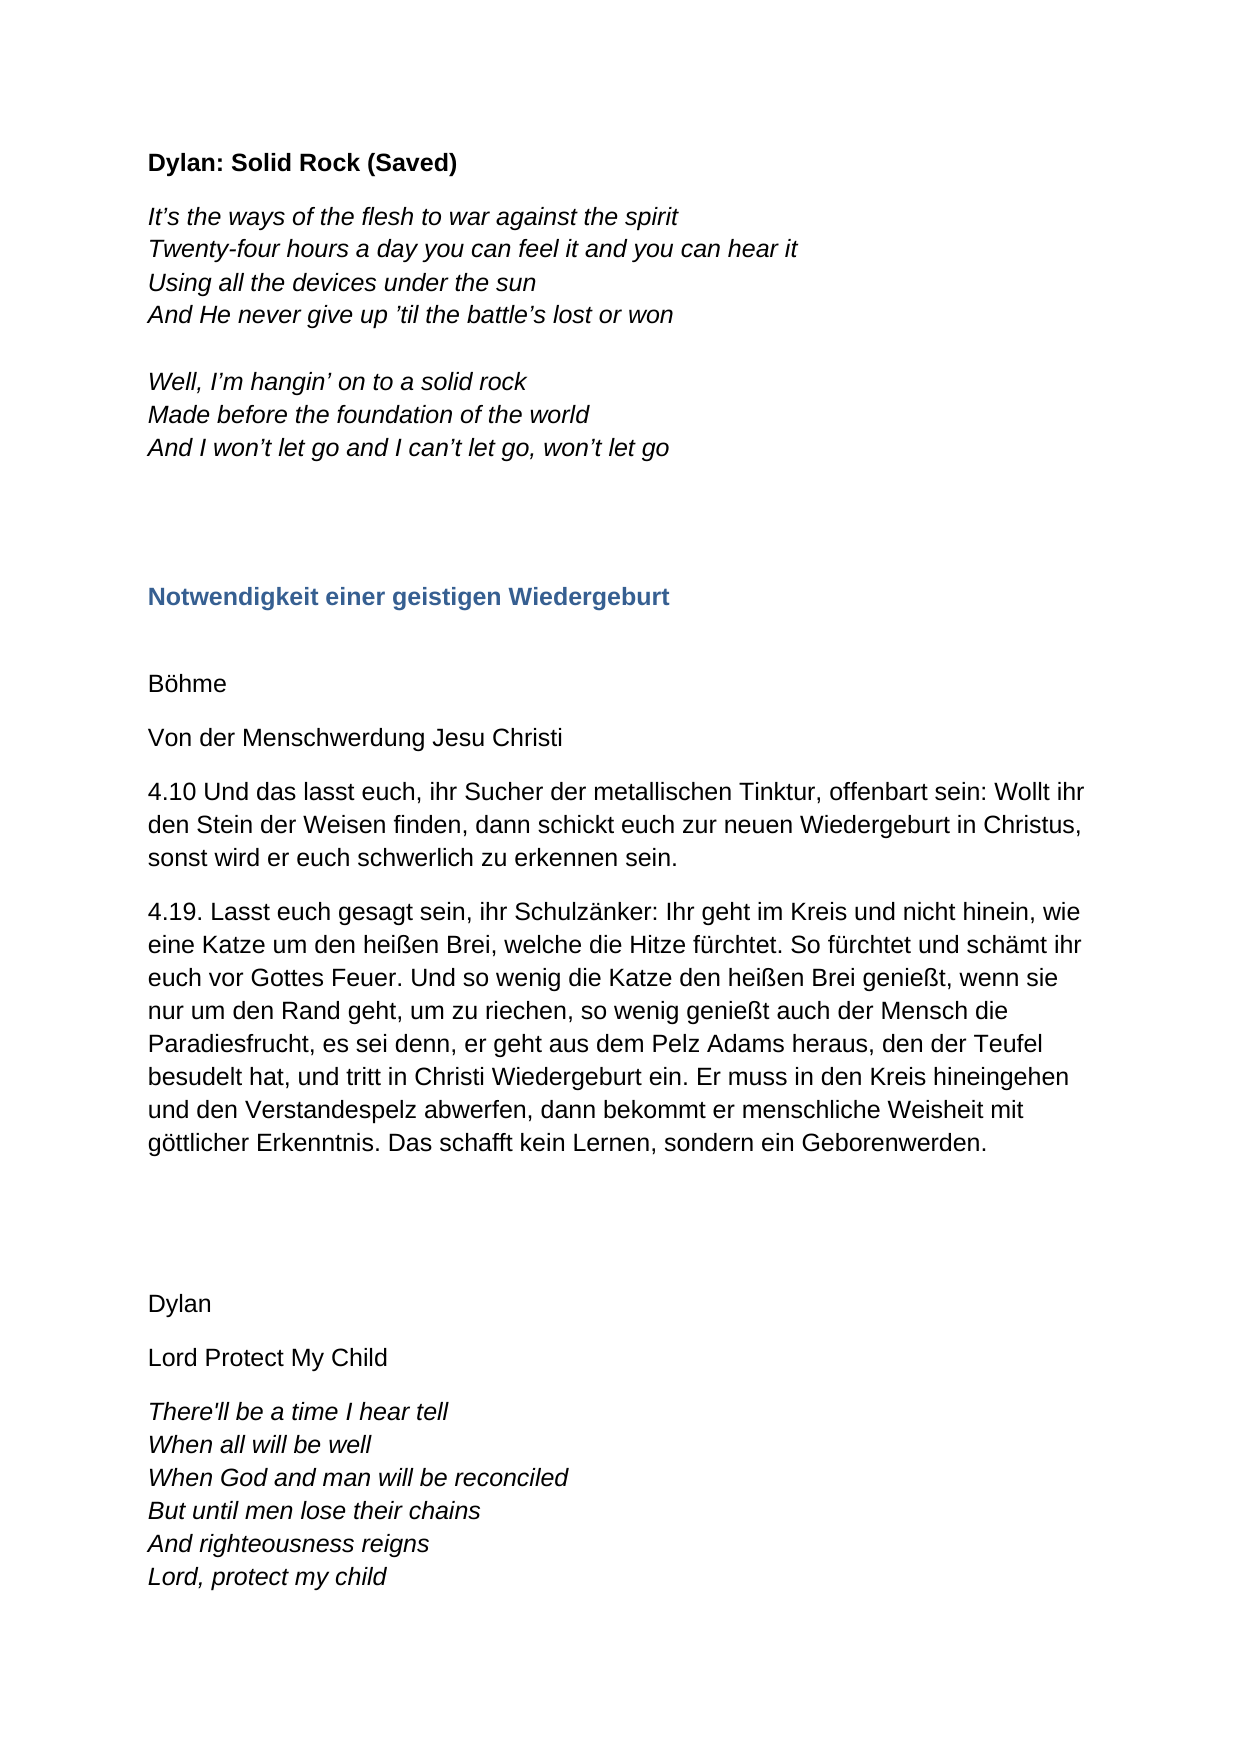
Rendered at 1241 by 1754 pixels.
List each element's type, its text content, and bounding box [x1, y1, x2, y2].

text 4.10 Und das lasst euch, ihr Sucher der metallischen Tinktur, offenbart sein: Wollt ihr den Stein der Weisen finden, dann schickt euch zur neuen Wiedergeburt in Christus, sonst wird er euch schwerlich zu erkennen sein. [148, 777, 1093, 871]
subtitle Notwendigkeit einer geistigen Wiedergeburt [148, 582, 1093, 611]
text Von der Menschwerdung Jesu Christi [148, 723, 1093, 752]
text Böhme [148, 669, 1093, 698]
text There'll be a time I hear tell When all will be well When God and man will be reconciled But until men lose their chains And righteousness reigns Lord, protect my child [148, 1397, 1093, 1591]
text Dylan [148, 1289, 1093, 1318]
text 4.19. Lasst euch gesagt sein, ihr Schulzänker: Ihr geht im Kreis und nicht hinein, wie eine Katze um den heißen Brei, welche die Hitze fürchtet. So fürchtet und schämt ihr euch vor Gottes Feuer. Und so wenig die Katze den heißen Brei genießt, wenn sie nur um den Rand geht, um zu riechen, so wenig genießt auch der Mensch die Paradiesfrucht, es sei denn, er geht aus dem Pelz Adams heraus, den der Teufel besudelt hat, und tritt in Christi Wiedergeburt ein. Er muss in den Kreis hineingehen und den Verstandespelz abwerfen, dann bekommt er menschliche Weisheit mit göttlicher Erkenntnis. Das schafft kein Lernen, sondern ein Geborenwerden. [148, 897, 1093, 1156]
text Lord Protect My Child [148, 1343, 1093, 1372]
text It’s the ways of the flesh to war against the spirit Twenty-four hours a day you can feel it and you can hear it Using all the devices under the sun And He never give up ’til the battle’s lost or won Well, I’m hangin’ on to a solid rock Made before the foundation of the world And I won’t let go and I can’t let go, won’t let go [148, 201, 1093, 461]
text Dylan: Solid Rock (Saved) [148, 148, 1093, 176]
